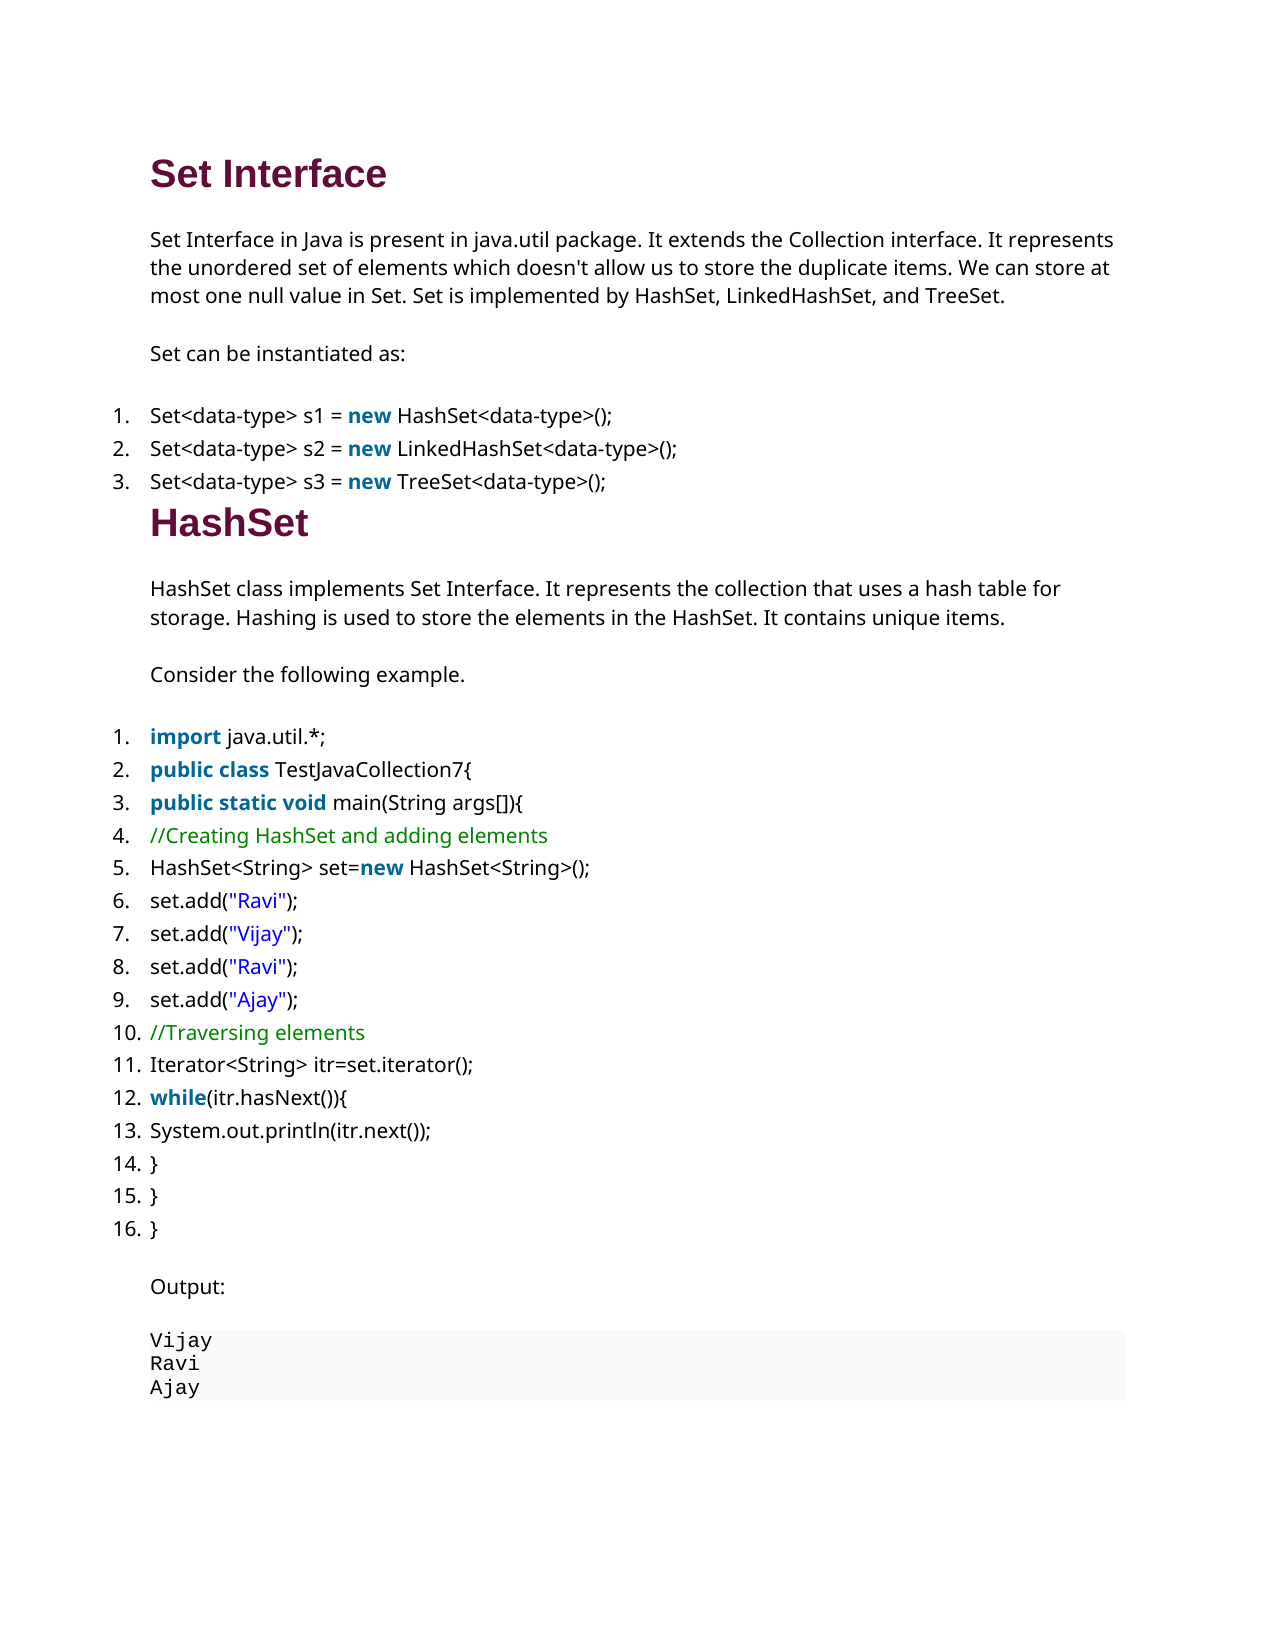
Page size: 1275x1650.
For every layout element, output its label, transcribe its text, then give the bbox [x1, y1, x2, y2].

text Ajay [150, 1377, 1125, 1401]
text Set can be instantiated as: [150, 339, 1125, 368]
list set.add("Ravi"); [112, 882, 1125, 915]
list } [112, 1210, 1125, 1243]
list set.add("Vijay"); [112, 915, 1125, 948]
list import java.util.*; [112, 718, 1125, 751]
list //Traversing elements [112, 1013, 1125, 1046]
list System.out.println(itr.next()); [112, 1112, 1125, 1144]
list Iterator<String> itr=set.iterator(); [112, 1046, 1125, 1079]
list } [112, 1144, 1125, 1177]
list Set<data-type> s3 = new TreeSet<data-type>(); [112, 462, 1125, 495]
text HashSet class implements Set Interface. It represents the collection that uses a hash table for storage. Hashing is used to store the elements in the HashSet. It contains unique items. [150, 574, 1125, 631]
list public static void main(String args[]){ [112, 783, 1125, 816]
list Set<data-type> s2 = new LinkedHashSet<data-type>(); [112, 430, 1125, 462]
list public class TestJavaCollection7{ [112, 751, 1125, 783]
list Set<data-type> s1 = new HashSet<data-type>(); [112, 397, 1125, 430]
list } [112, 1177, 1125, 1210]
list set.add("Ajay"); [112, 980, 1125, 1013]
subtitle Set Interface [150, 150, 1125, 196]
text Vijay [150, 1330, 1125, 1353]
list HashSet<String> set=new HashSet<String>(); [112, 849, 1125, 882]
subtitle HashSet [150, 499, 1125, 545]
text Output: [150, 1272, 1125, 1301]
text Consider the following example. [150, 660, 1125, 689]
list set.add("Ravi"); [112, 948, 1125, 980]
list //Creating HashSet and adding elements [112, 816, 1125, 849]
text Ravi [150, 1353, 1125, 1377]
text Set Interface in Java is present in java.util package. It extends the Collection interface. It represents the unordered set of elements which doesn't allow us to store the duplicate items. We can store at most one null value in Set. Set is implemented by HashSet, LinkedHashSet, and TreeSet. [150, 225, 1125, 310]
list while(itr.hasNext()){ [112, 1079, 1125, 1112]
